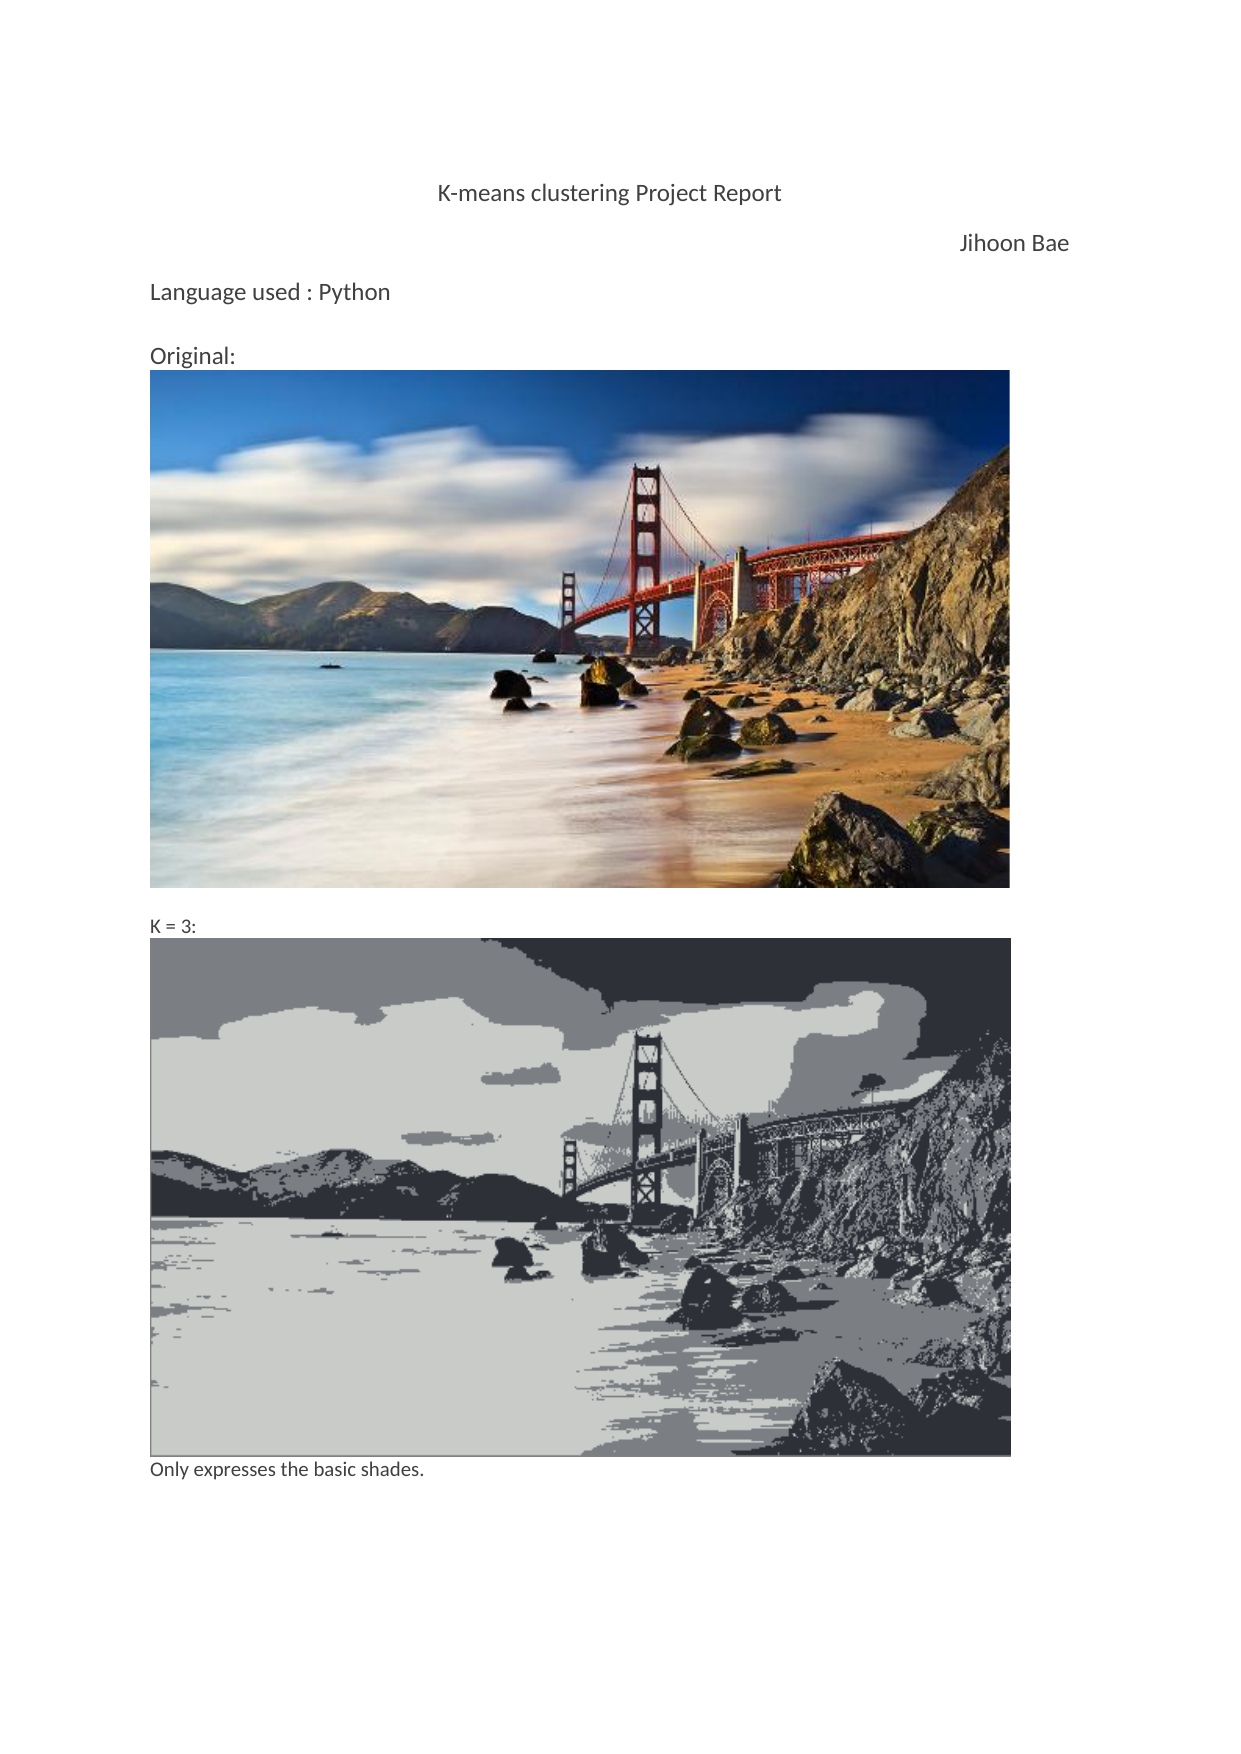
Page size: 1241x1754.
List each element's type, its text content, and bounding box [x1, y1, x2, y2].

text Only expresses the basic shades. [150, 1457, 1069, 1482]
text Language used : Python [150, 276, 1069, 307]
text Original: [150, 340, 1069, 370]
text K = 3: [150, 913, 1069, 938]
text Jihoon Bae [150, 227, 1069, 257]
text K-means clustering Project Report [150, 177, 1069, 208]
picture [150, 370, 1010, 888]
picture [150, 938, 1011, 1457]
